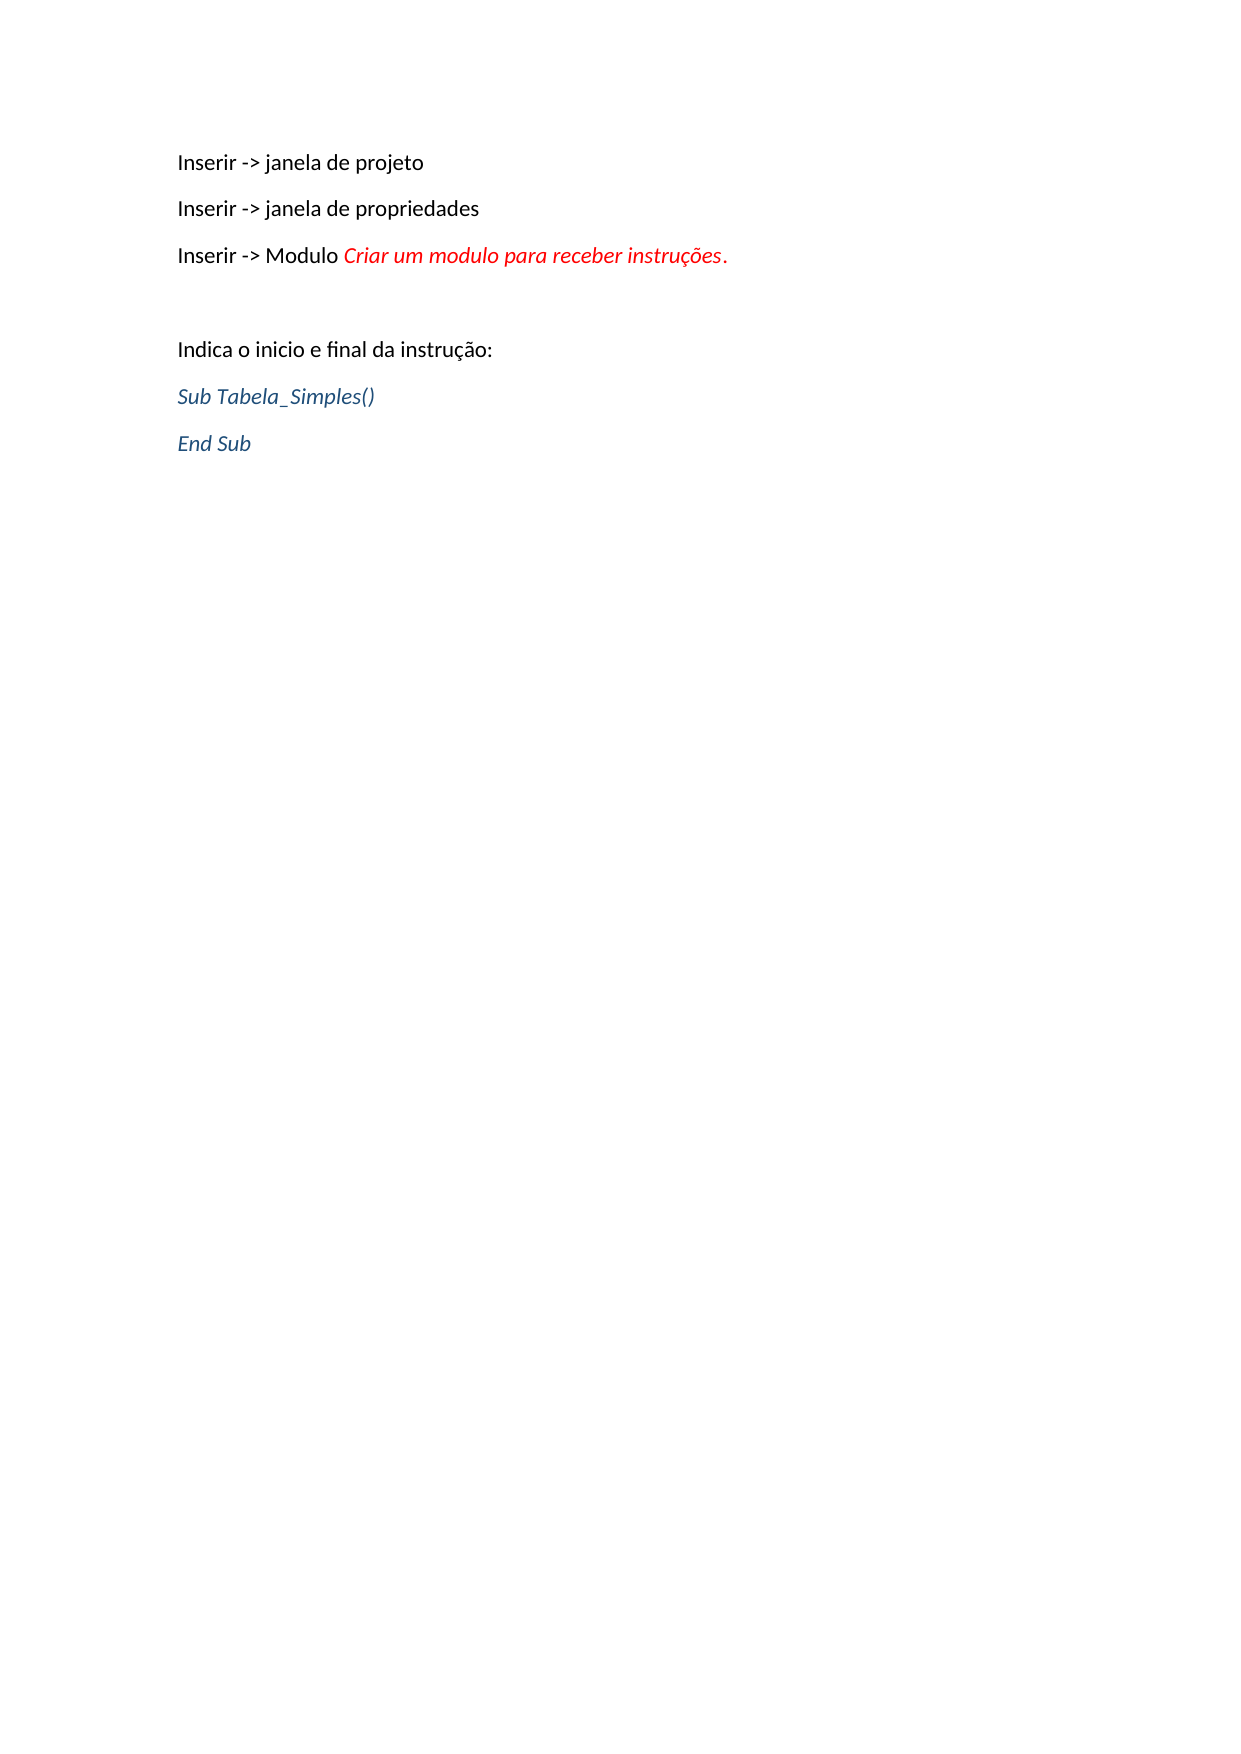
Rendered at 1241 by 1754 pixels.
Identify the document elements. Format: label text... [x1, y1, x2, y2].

text Sub Tabela_Simples() [177, 382, 1063, 410]
text Inserir -> Modulo Criar um modulo para receber instruções. [177, 241, 1063, 269]
text Inserir -> janela de projeto [177, 148, 1063, 176]
text Inserir -> janela de propriedades [177, 194, 1063, 222]
text Indica o inicio e final da instrução: [177, 335, 1063, 363]
text End Sub [177, 429, 1063, 457]
